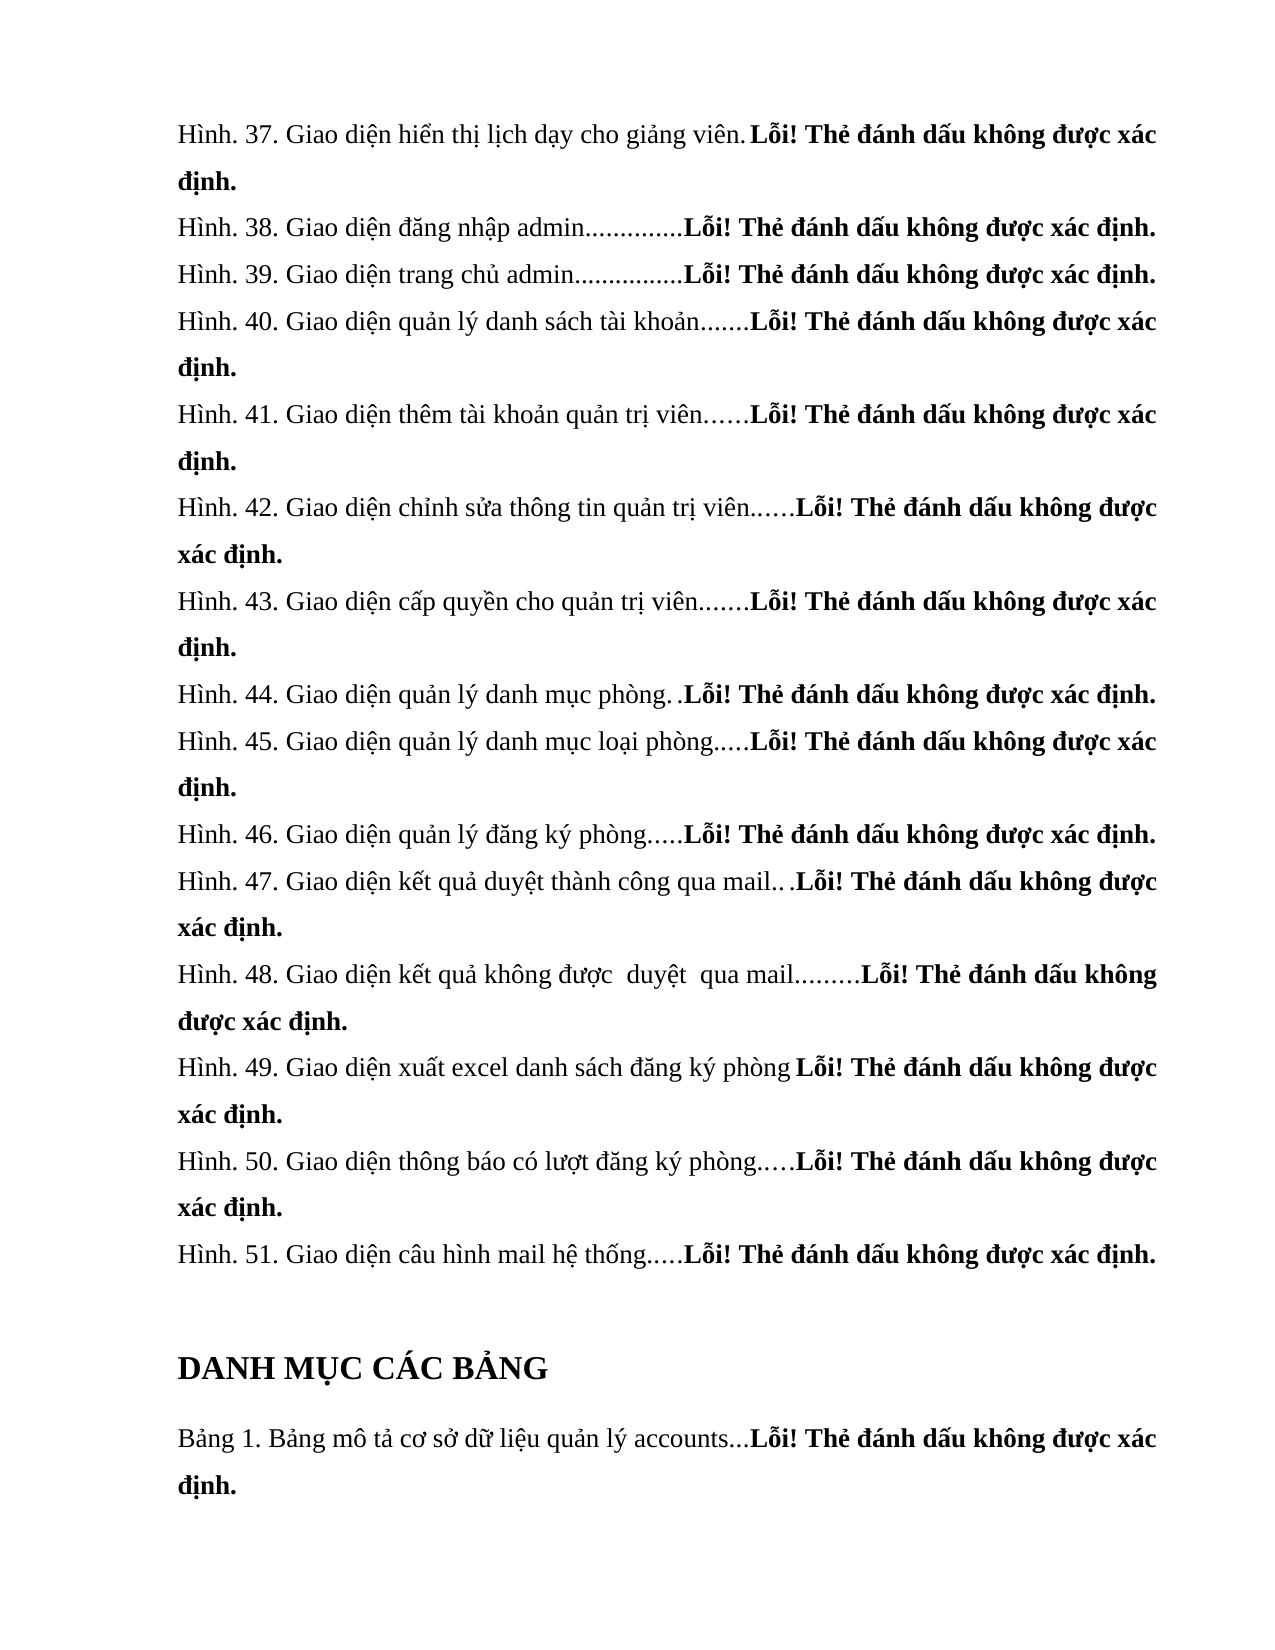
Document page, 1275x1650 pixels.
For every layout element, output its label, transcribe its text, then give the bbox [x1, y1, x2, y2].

text Hình. 45. Giao diện quản lý danh mục loại phòng. Lỗi! Thẻ đánh dấu không được xác định. [177, 725, 1157, 803]
text Hình. 47. Giao diện kết quả duyệt thành công qua mail. Lỗi! Thẻ đánh dấu không được xác định. [177, 865, 1157, 943]
text Hình. 46. Giao diện quản lý đăng ký phòng Lỗi! Thẻ đánh dấu không được xác định. [177, 818, 1157, 849]
text Hình. 41. Giao diện thêm tài khoản quản trị viên Lỗi! Thẻ đánh dấu không được xác định. [177, 398, 1157, 476]
text Hình. 37. Giao diện hiển thị lịch dạy cho giảng viên. Lỗi! Thẻ đánh dấu không được xác định. [177, 118, 1157, 196]
text Hình. 43. Giao diện cấp quyền cho quản trị viên. Lỗi! Thẻ đánh dấu không được xác định. [177, 585, 1157, 663]
text Hình. 42. Giao diện chỉnh sửa thông tin quản trị viên. Lỗi! Thẻ đánh dấu không được xác định. [177, 491, 1157, 569]
text Hình. 51. Giao diện câu hình mail hệ thống. Lỗi! Thẻ đánh dấu không được xác định. [177, 1238, 1157, 1269]
text Hình. 40. Giao diện quản lý danh sách tài khoản Lỗi! Thẻ đánh dấu không được xác định. [177, 305, 1157, 383]
text Hình. 38. Giao diện đăng nhập admin Lỗi! Thẻ đánh dấu không được xác định. [177, 211, 1157, 243]
text Hình. 48. Giao diện kết quả không được duyệt qua mail. Lỗi! Thẻ đánh dấu không được xác định. [177, 958, 1157, 1036]
text DANH MỤC CÁC BẢNG [177, 1348, 1157, 1386]
text Hình. 50. Giao diện thông báo có lượt đăng ký phòng. Lỗi! Thẻ đánh dấu không được xác định. [177, 1145, 1157, 1223]
text Hình. 49. Giao diện xuất excel danh sách đăng ký phòng Lỗi! Thẻ đánh dấu không được xác định. [177, 1051, 1157, 1129]
text Hình. 39. Giao diện trang chủ admin. Lỗi! Thẻ đánh dấu không được xác định. [177, 258, 1157, 289]
text Hình. 44. Giao diện quản lý danh mục phòng Lỗi! Thẻ đánh dấu không được xác định. [177, 678, 1157, 709]
text Bảng 1. Bảng mô tả cơ sở dữ liệu quản lý accounts. Lỗi! Thẻ đánh dấu không được xác định. [177, 1422, 1157, 1500]
